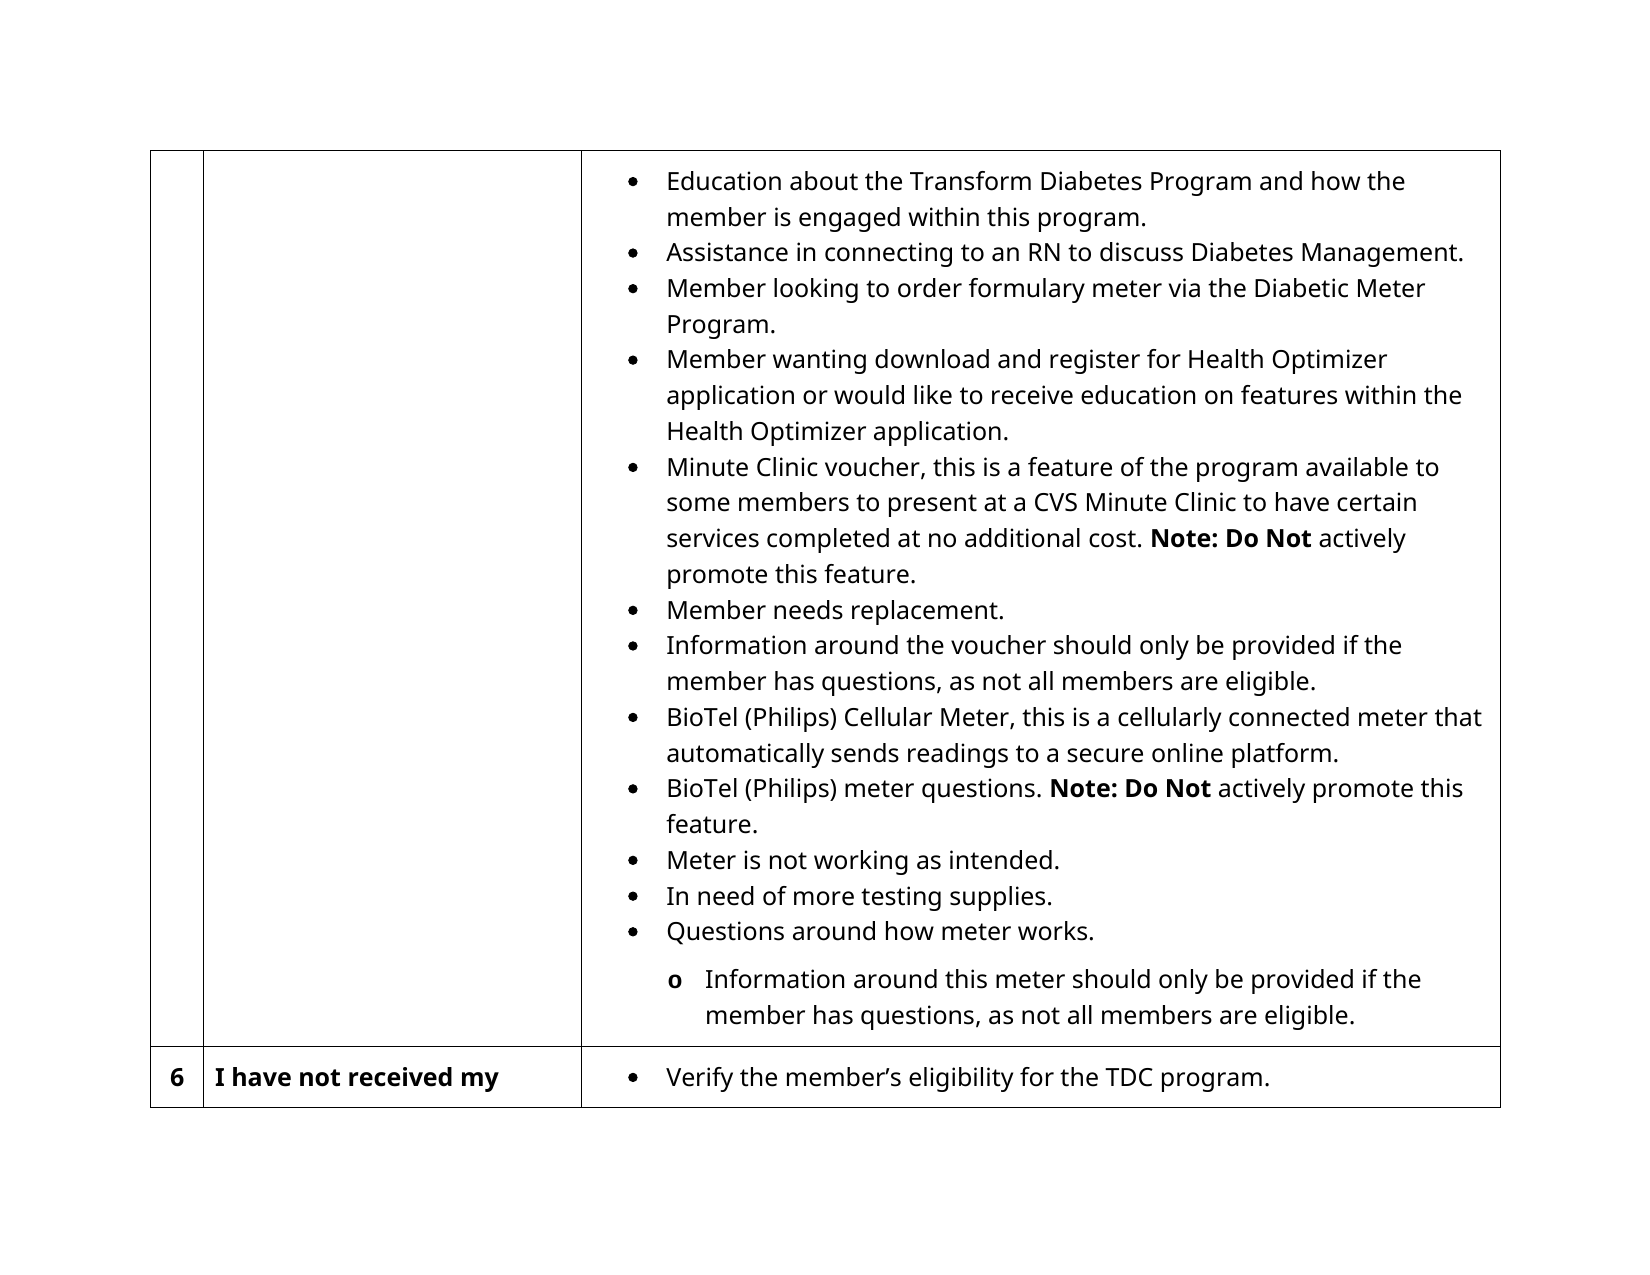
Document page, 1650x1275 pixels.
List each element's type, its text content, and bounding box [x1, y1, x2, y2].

table_cell 5 [151, 151, 203, 1046]
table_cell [204, 1047, 581, 1107]
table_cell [204, 151, 581, 1046]
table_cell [582, 1047, 1500, 1107]
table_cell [582, 151, 1500, 1046]
table_cell 6 [151, 1047, 203, 1107]
